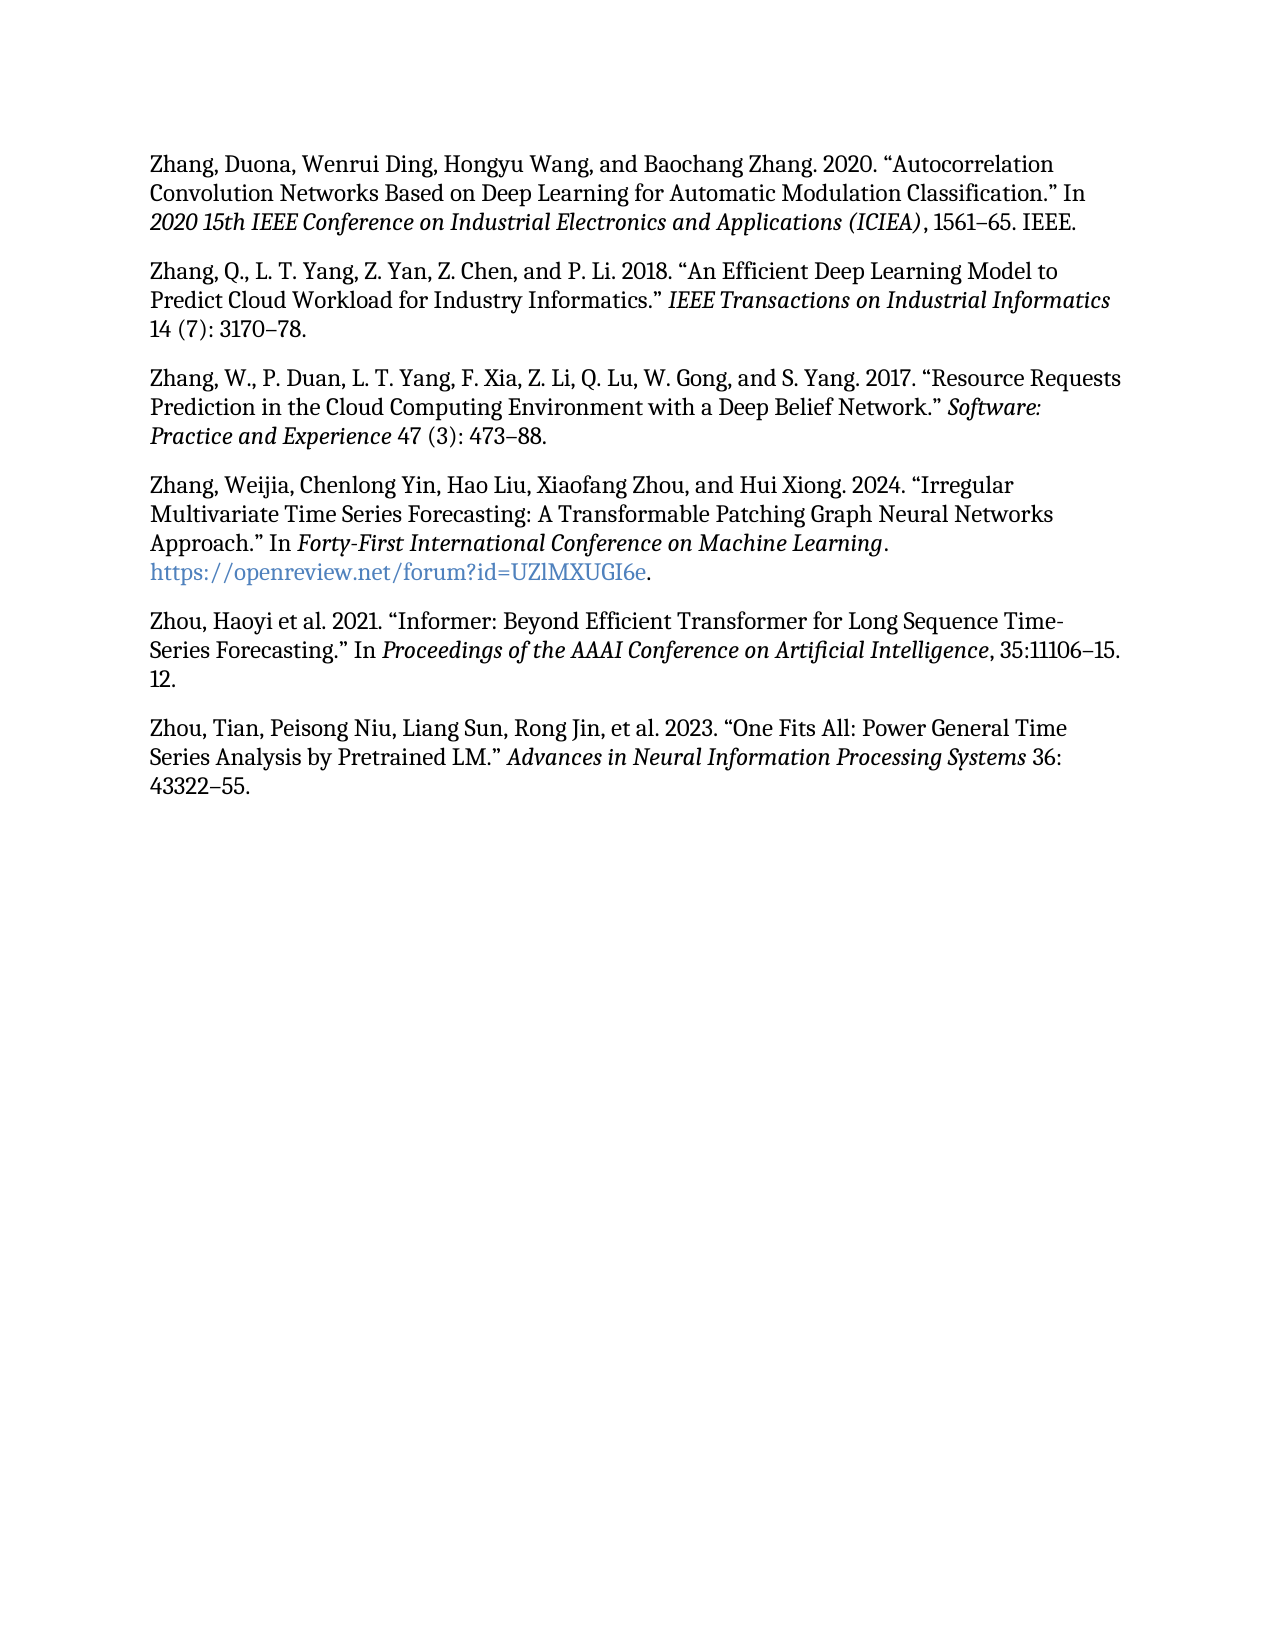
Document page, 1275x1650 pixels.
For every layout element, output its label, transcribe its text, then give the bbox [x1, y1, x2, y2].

text Zhang, W., P. Duan, L. T. Yang, F. Xia, Z. Li, Q. Lu, W. Gong, and S. Yang. 2017. “Resource Requests Prediction in the Cloud Computing Environment with a Deep Belief Network.” Software: Practice and Experience 47 (3): 473–88. [150, 364, 1125, 450]
text Zhang, Duona, Wenrui Ding, Hongyu Wang, and Baochang Zhang. 2020. “Autocorrelation Convolution Networks Based on Deep Learning for Automatic Modulation Classification.” In 2020 15th IEEE Conference on Industrial Electronics and Applications (ICIEA), 1561–65. IEEE. [150, 150, 1125, 236]
text Zhang, Q., L. T. Yang, Z. Yan, Z. Chen, and P. Li. 2018. “An Efficient Deep Learning Model to Predict Cloud Workload for Industry Informatics.” IEEE Transactions on Industrial Informatics 14 (7): 3170–78. [150, 257, 1125, 343]
text Zhang, Weijia, Chenlong Yin, Hao Liu, Xiaofang Zhou, and Hui Xiong. 2024. “Irregular Multivariate Time Series Forecasting: A Transformable Patching Graph Neural Networks Approach.” In Forty-First International Conference on Machine Learning. https://openreview.net/forum?id=UZlMXUGI6e. [150, 471, 1125, 586]
text Zhou, Haoyi et al. 2021. “Informer: Beyond Efficient Transformer for Long Sequence Time-Series Forecasting.” In Proceedings of the AAAI Conference on Artificial Intelligence, 35:11106–15. 12. [150, 607, 1125, 693]
text Zhou, Tian, Peisong Niu, Liang Sun, Rong Jin, et al. 2023. “One Fits All: Power General Time Series Analysis by Pretrained LM.” Advances in Neural Information Processing Systems 36: 43322–55. [150, 714, 1125, 800]
